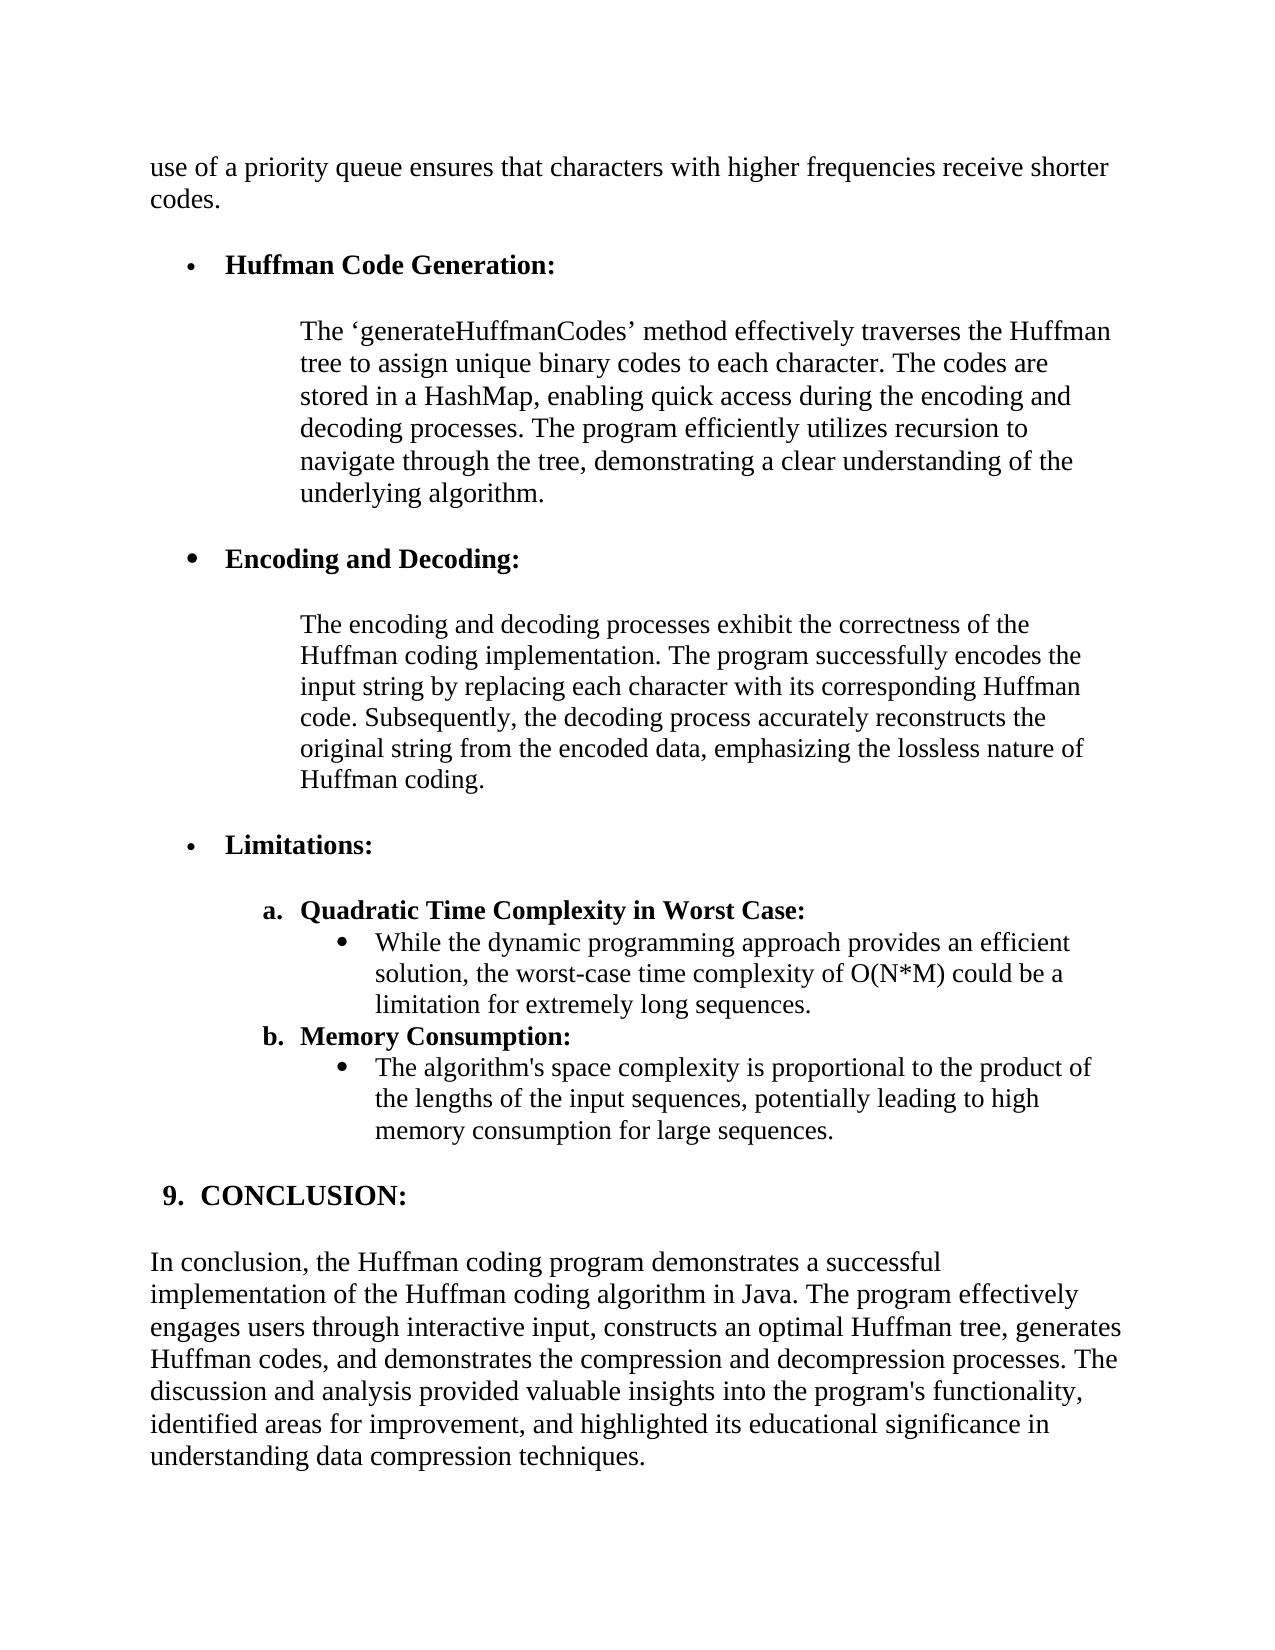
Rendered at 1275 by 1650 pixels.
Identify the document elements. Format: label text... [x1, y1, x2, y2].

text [150, 150, 1125, 215]
list The algorithm's space complexity is proportional to the product of the lengths of the input sequences, potentially leading to high memory consumption for large sequences. [337, 1051, 1125, 1145]
text In conclusion, the Huffman coding program demonstrates a successful implementation of the Huffman coding algorithm in Java. The program effectively engages users through interactive input, constructs an optimal Huffman tree, generates Huffman codes, and demonstrates the compression and decompression processes. The discussion and analysis provided valuable insights into the program's functionality, identified areas for improvement, and highlighted its educational significance in understanding data compression techniques. [150, 1245, 1125, 1472]
list Memory Consumption: [262, 1020, 1125, 1051]
text The ‘generateHuffmanCodes’ method effectively traverses the Huffman tree to assign unique binary codes to each character. The codes are stored in a HashMap, enabling quick access during the encoding and decoding processes. The program efficiently utilizes recursion to navigate through the tree, demonstrating a clear understanding of the underlying algorithm. [300, 314, 1125, 508]
list While the dynamic programming approach provides an efficient solution, the worst-case time complexity of O(N*M) could be a limitation for extremely long sequences. [337, 926, 1125, 1019]
list Quadratic Time Complexity in Worst Case: [262, 894, 1125, 925]
list Encoding and Decoding: [187, 542, 1125, 574]
list CONCLUSION: [162, 1178, 1125, 1212]
list Huffman Code Generation: [187, 248, 1125, 281]
text The encoding and decoding processes exhibit the correctness of the Huffman coding implementation. The program successfully encodes the input string by replacing each character with its corresponding Huffman code. Subsequently, the decoding process accurately reconstructs the original string from the encoded data, emphasizing the lossless nature of Huffman coding. [300, 608, 1125, 795]
list Limitations: [187, 828, 1125, 861]
